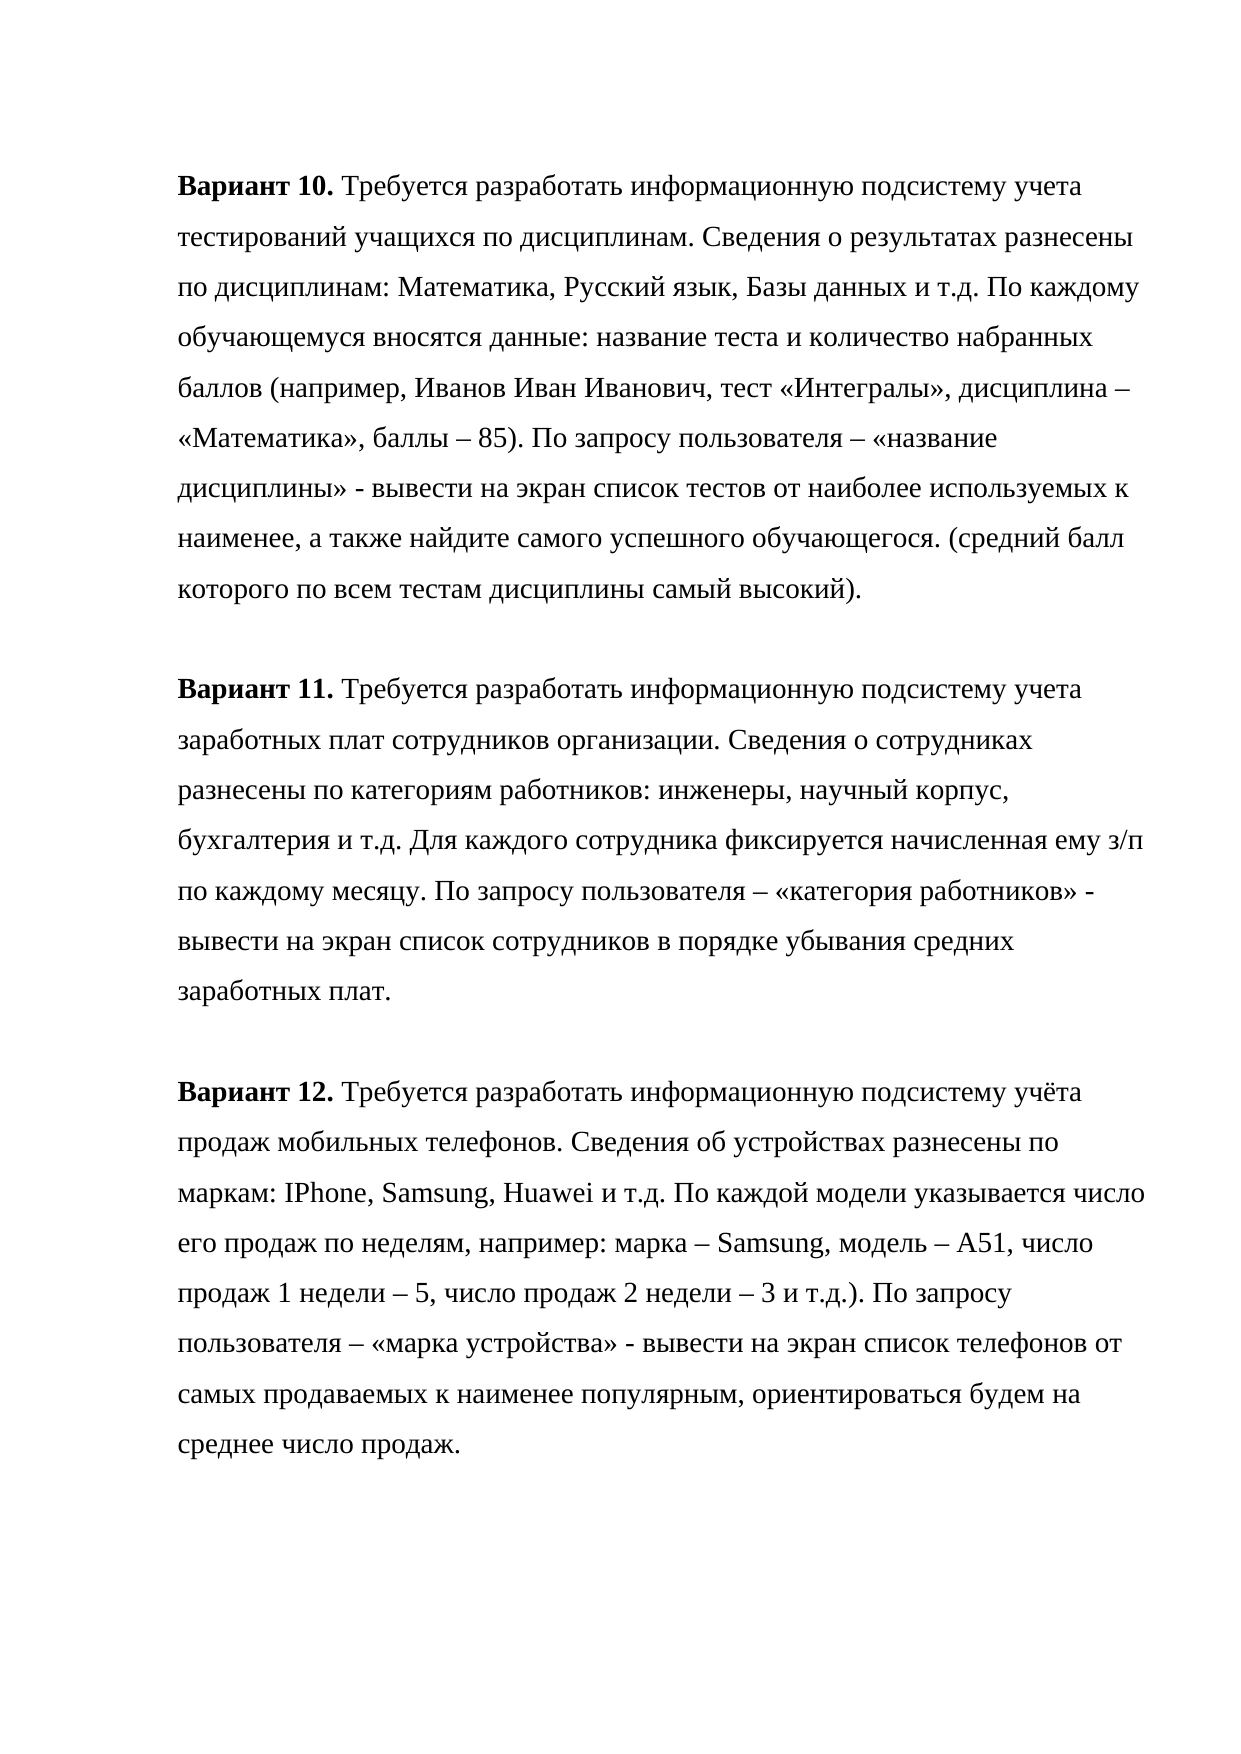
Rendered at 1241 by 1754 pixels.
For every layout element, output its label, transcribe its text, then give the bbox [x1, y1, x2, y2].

text Вариант 11. Требуется разработать информационную подсистему учета заработных плат сотрудников организации. Сведения о сотрудниках разнесены по категориям работников: инженеры, научный корпус, бухгалтерия и т.д. Для каждого сотрудника фиксируется начисленная ему з/п по каждому месяцу. По запросу пользователя – «категория работников» - вывести на экран список сотрудников в порядке убывания средних заработных плат. [177, 672, 1152, 1007]
text Вариант 12. Требуется разработать информационную подсистему учёта продаж мобильных телефонов. Сведения об устройствах разнесены по маркам: IPhone, Samsung, Huawei и т.д. По каждой модели указывается число его продаж по неделям, например: марка – Samsung, модель – A51, число продаж 1 недели – 5, число продаж 2 недели – 3 и т.д.). По запросу пользователя – «марка устройства» - вывести на экран список телефонов от самых продаваемых к наименее популярным, ориентироваться будем на среднее число продаж. [177, 1074, 1152, 1460]
text Вариант 10. Требуется разработать информационную подсистему учета тестирований учащихся по дисциплинам. Сведения о результатах разнесены по дисциплинам: Математика, Русский язык, Базы данных и т.д. По каждому обучающемуся вносятся данные: название теста и количество набранных баллов (например, Иванов Иван Иванович, тест «Интегралы», дисциплина – «Математика», баллы – 85). По запросу пользователя – «название дисциплины» - вывести на экран список тестов от наиболее используемых к наименее, а также найдите самого успешного обучающегося. (средний балл которого по всем тестам дисциплины самый высокий). [177, 168, 1152, 604]
